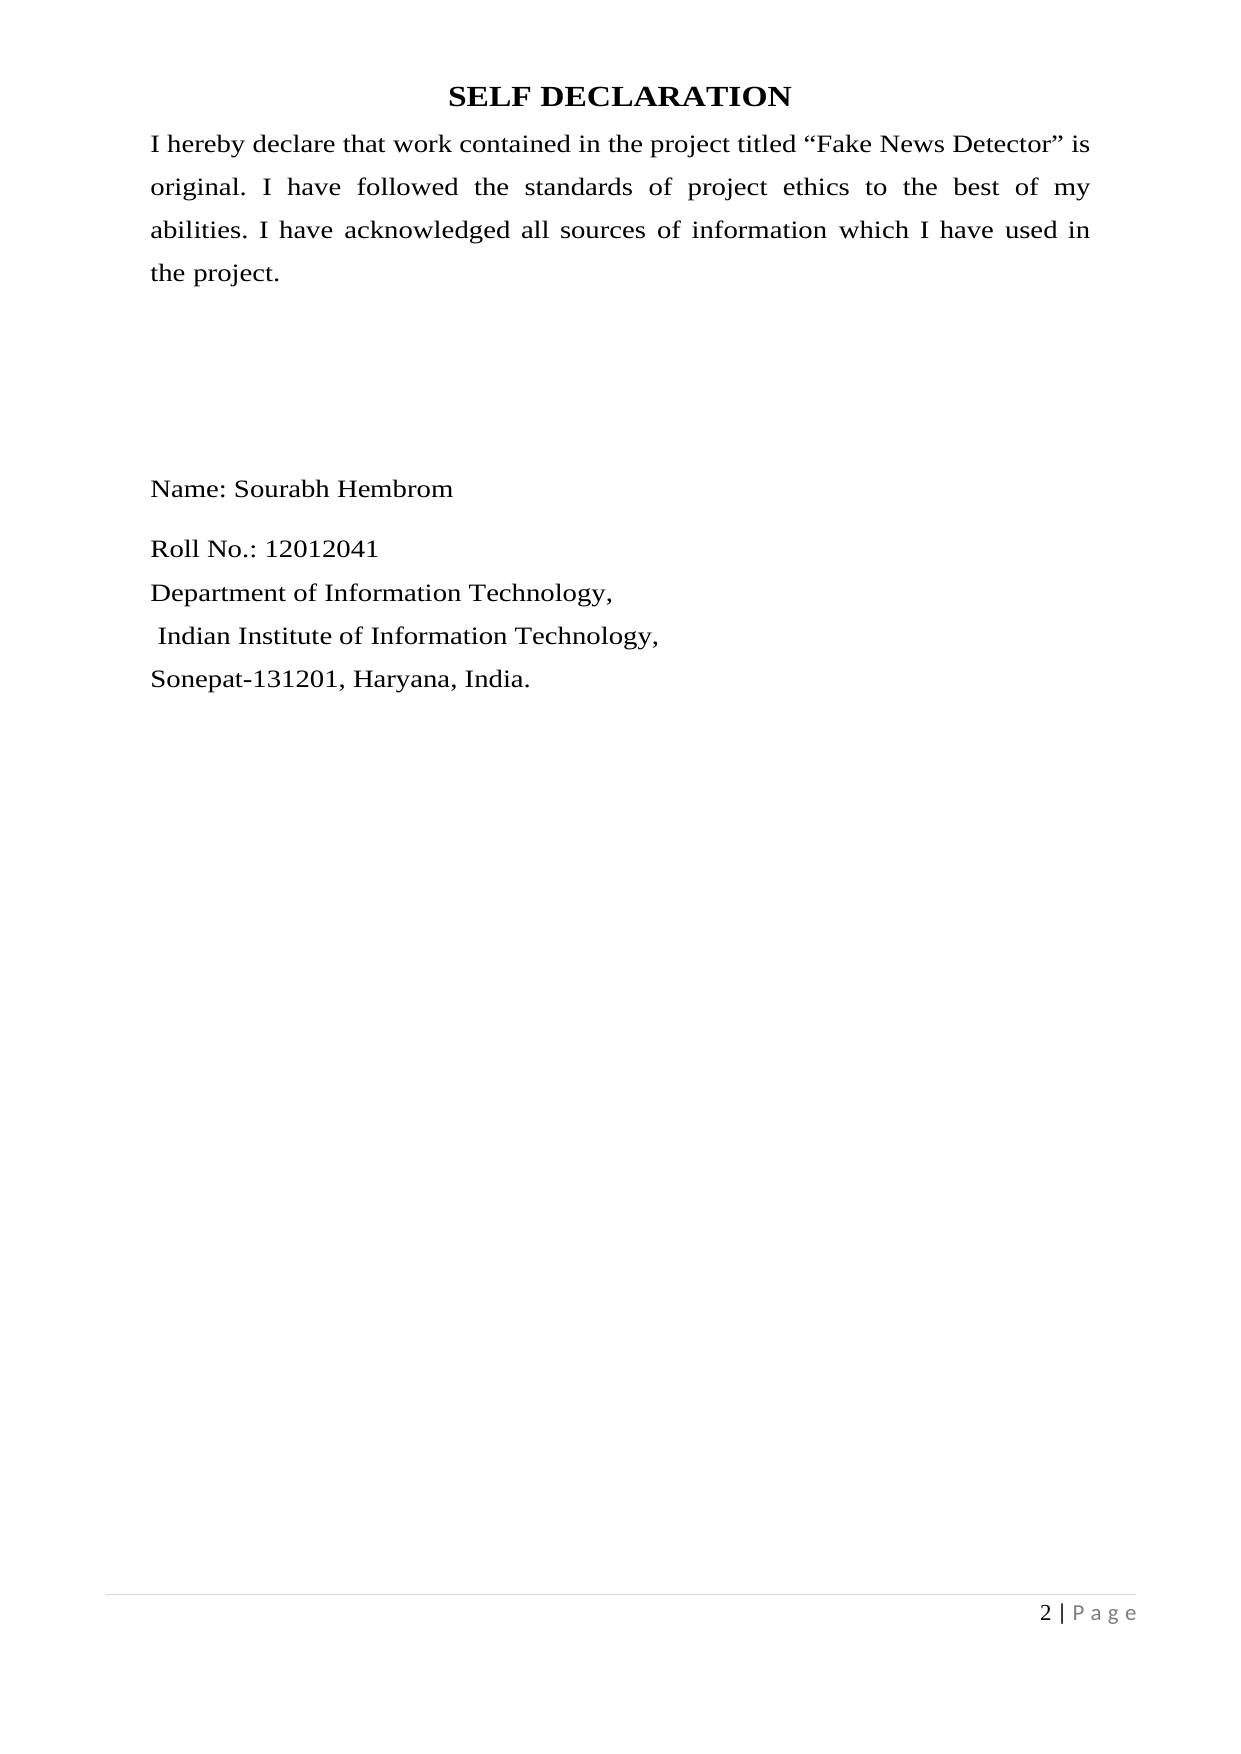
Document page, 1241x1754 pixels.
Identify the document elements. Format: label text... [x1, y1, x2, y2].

text Department of Information Technology, [150, 578, 739, 606]
text Indian Institute of Information Technology, Sonepat-131201, Haryana, India. [150, 621, 739, 693]
subtitle SELF DECLARATION [346, 79, 893, 113]
text Name: Sourabh Hembrom [150, 474, 467, 503]
text Roll No.: 12012041 [150, 534, 388, 563]
text I hereby declare that work contained in the project titled “Fake News Detector” is original. I have followed the standards of project ethics to the best of my abilities. I have acknowledged all sources of information which I have used in the project. [150, 129, 1091, 287]
